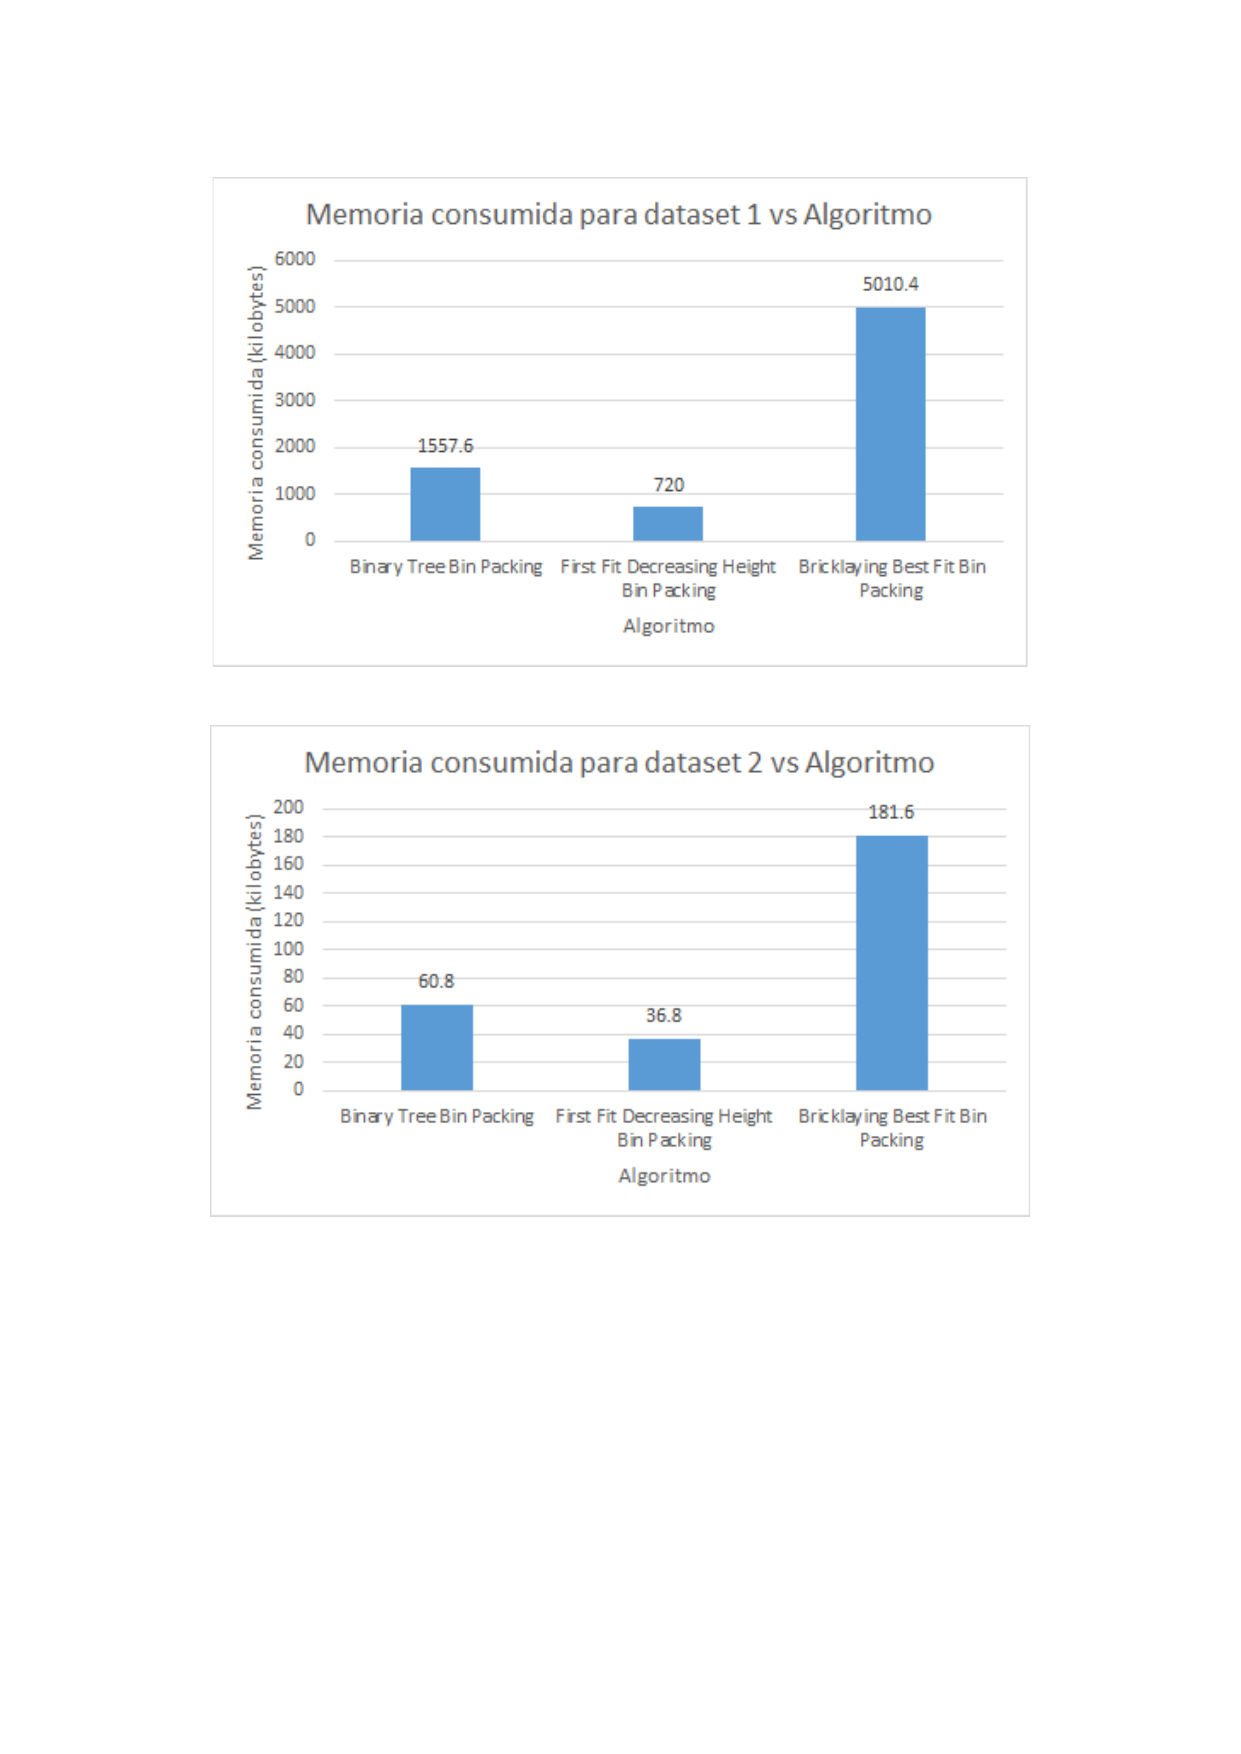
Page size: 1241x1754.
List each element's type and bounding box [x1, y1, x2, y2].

picture [212, 177, 1028, 667]
picture [210, 725, 1030, 1217]
